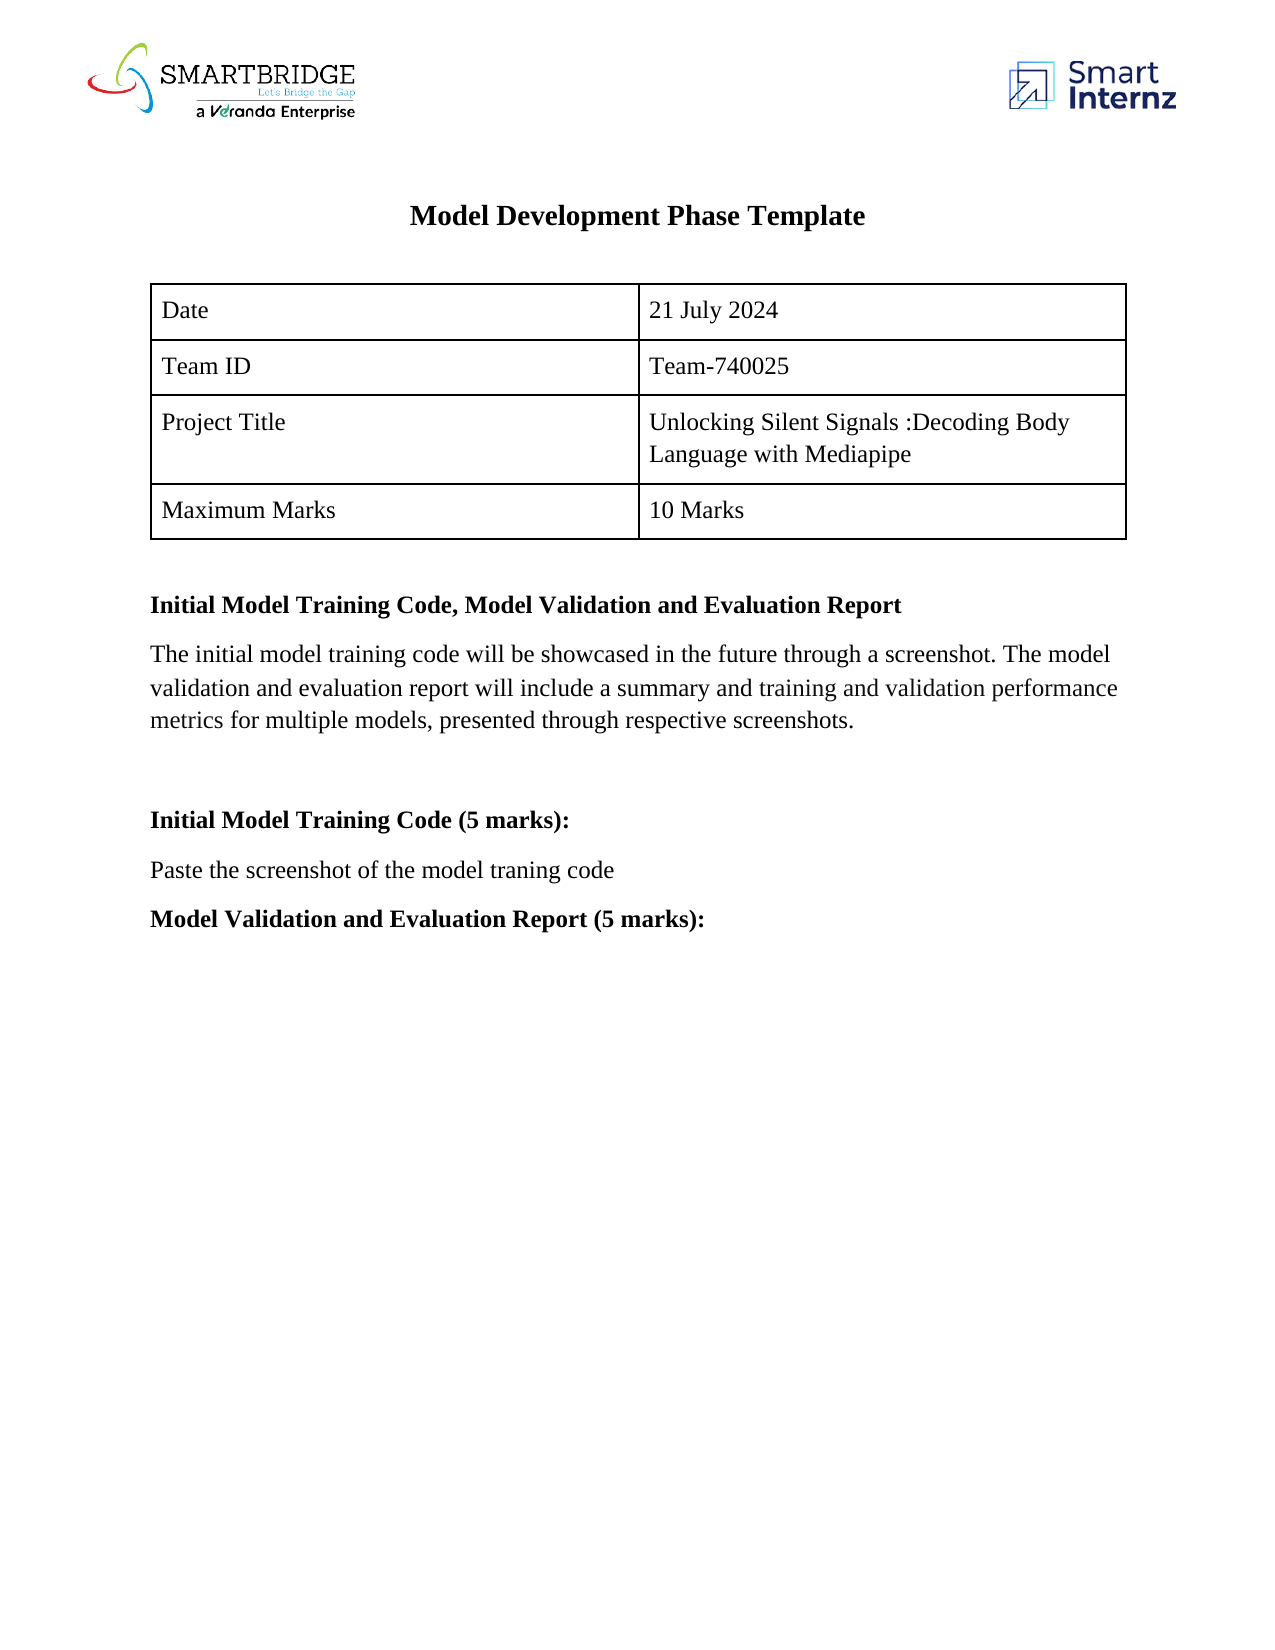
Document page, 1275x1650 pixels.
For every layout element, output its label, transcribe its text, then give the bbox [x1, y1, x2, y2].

text Initial Model Training Code, Model Validation and Evaluation Report [150, 590, 1125, 619]
text Model Validation and Evaluation Report (5 marks): [150, 904, 1125, 933]
table_cell Project Title [152, 396, 638, 483]
text Paste the screenshot of the model traning code [150, 855, 1125, 883]
picture [73, 20, 370, 142]
table_cell Unlocking Silent Signals :Decoding Body Language with Mediapipe [640, 396, 1125, 483]
text Initial Model Training Code (5 marks): [150, 805, 1125, 834]
table_header 21 July 2024 [640, 285, 1125, 338]
text Model Development Phase Template [150, 198, 1125, 231]
table_cell Team-740025 [640, 341, 1125, 394]
table_cell Team ID [152, 341, 638, 394]
picture [1004, 61, 1181, 109]
text The initial model training code will be showcased in the future through a screenshot. The model validation and evaluation report will include a summary and training and validation performance metrics for multiple models, presented through respective screenshots. [150, 639, 1125, 734]
table_cell Maximum Marks [152, 485, 638, 538]
table_cell 10 Marks [640, 485, 1125, 538]
table_header Date [152, 285, 638, 338]
